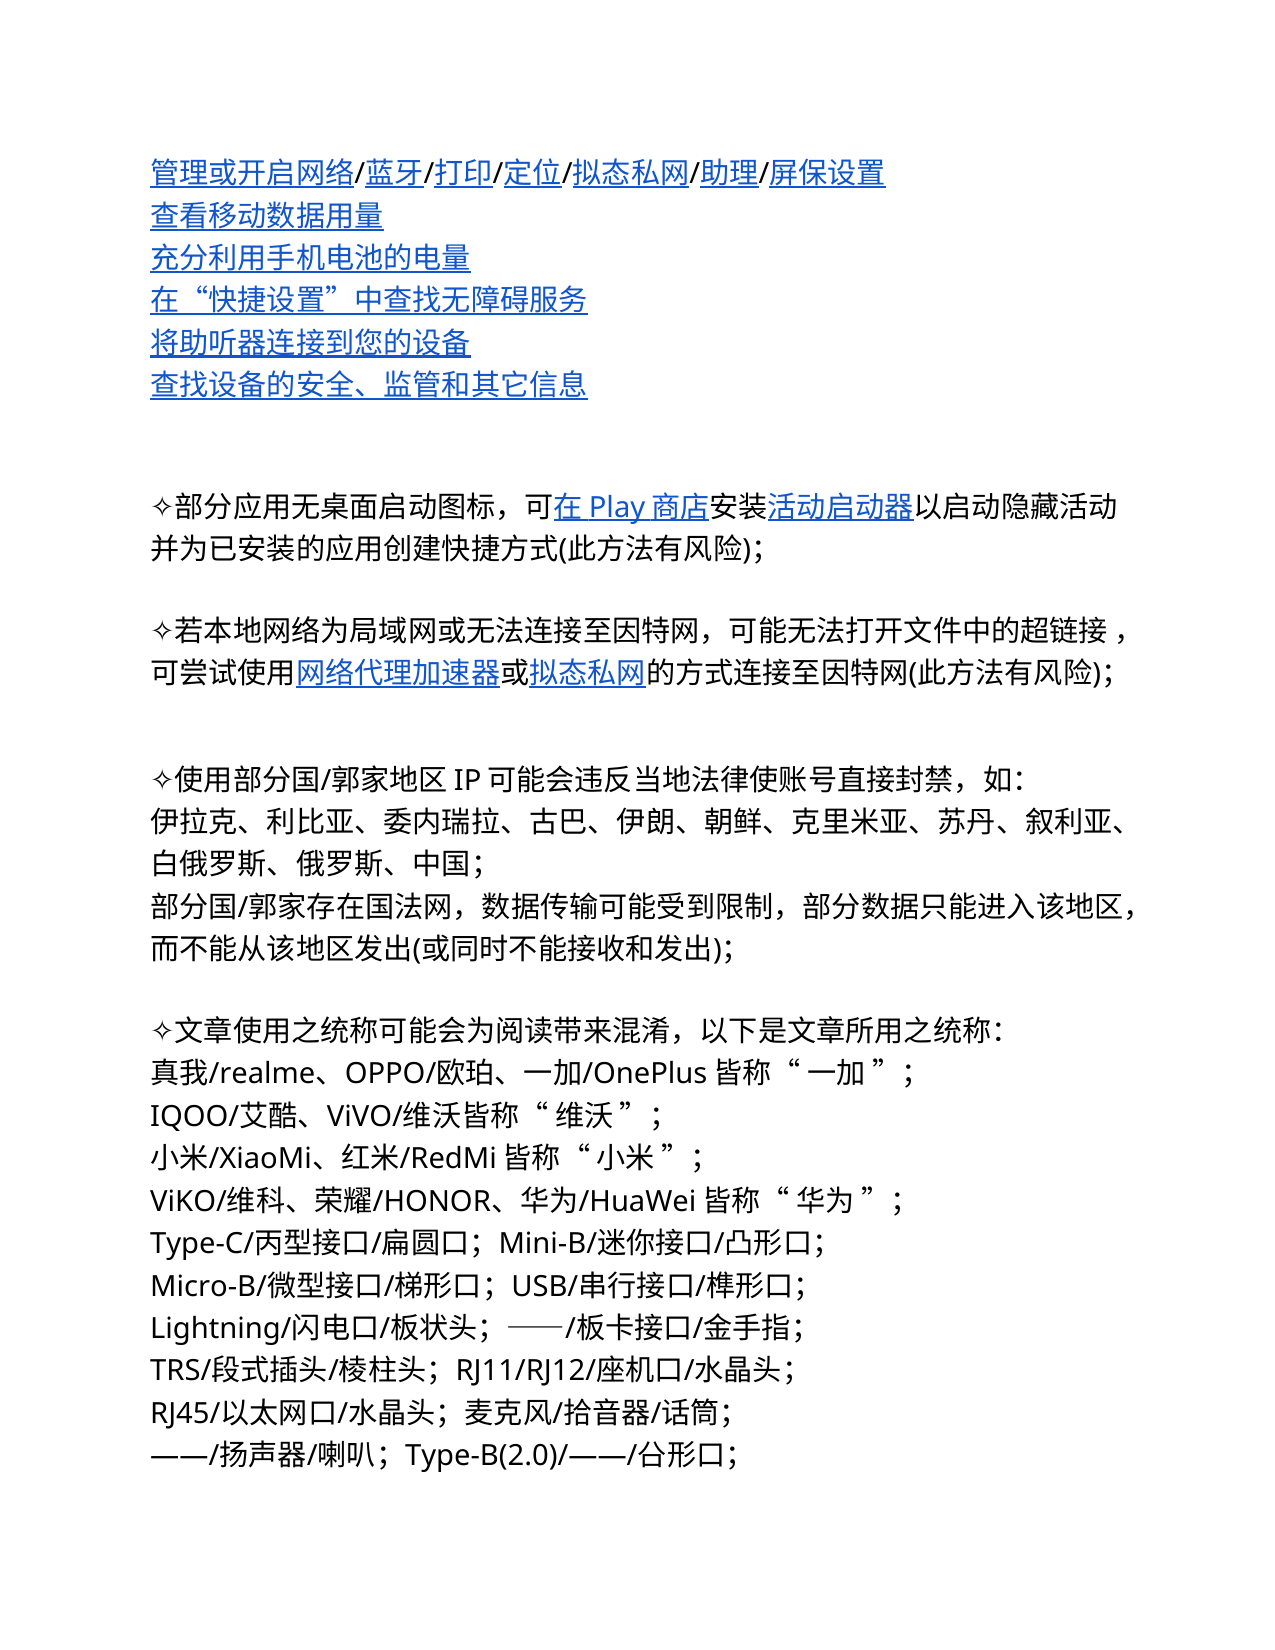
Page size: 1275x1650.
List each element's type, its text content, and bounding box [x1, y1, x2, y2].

text ViKO/维科、荣耀/HONOR、华为/HuaWei皆称“ 华为 ”； [150, 1177, 1125, 1220]
text 充分利用手机电池的电量 [150, 235, 1125, 277]
text RJ45/以太网口/水晶头；麦克风/拾音器/话筒； [150, 1389, 1125, 1432]
text ✧文章使用之统称可能会为阅读带来混淆，以下是文章所用之统称： [150, 1008, 1125, 1050]
text ✧使用部分国/郭家地区IP可能会违反当地法律使账号直接封禁，如： [150, 756, 1125, 799]
text Lightning/闪电口/板状头；——/板卡接口/金手指； [150, 1304, 1125, 1347]
text ✧部分应用无桌面启动图标，可在Play商店安装活动启动器以启动隐藏活动并为已安装的应用创建快捷方式(此方法有风险)； [150, 483, 1125, 568]
text 部分国/郭家存在国法网，数据传输可能受到限制，部分数据只能进入该地区，而不能从该地区发出(或同时不能接收和发出)； [150, 883, 1125, 968]
text 小米/XiaoMi、红米/RedMi皆称“ 小米 ”； [150, 1135, 1125, 1177]
text 真我/realme、OPPO/欧珀、一加/OnePlus皆称“ 一加 ”； [150, 1050, 1125, 1092]
text IQOO/艾酷、ViVO/维沃皆称“ 维沃 ”； [150, 1092, 1125, 1135]
text 伊拉克、利比亚、委内瑞拉、古巴、伊朗、朝鲜、克里米亚、苏丹、叙利亚、白俄罗斯、俄罗斯、中国； [150, 799, 1125, 883]
text 查找设备的安全、监管和其它信息 [150, 362, 1125, 404]
text 在“快捷设置”中查找无障碍服务 [150, 277, 1125, 319]
text ——/扬声器/喇叭；Type-B(2.0)/——/㕣形口； [150, 1432, 1125, 1474]
text 查看移动数据用量 [150, 192, 1125, 235]
text Type-C/丙型接口/扁圆口；Mini-B/迷你接口/凸形口； [150, 1220, 1125, 1262]
text 将助听器连接到您的设备 [150, 319, 1125, 362]
text 管理或开启网络/蓝牙/打印/定位/拟态私网/助理/屏保设置 [150, 150, 1125, 192]
text ✧若本地网络为局域网或无法连接至因特网，可能无法打开文件中的超链接 ，可尝试使用网络代理加速器或拟态私网的方式连接至因特网(此方法有风险)； [150, 608, 1125, 717]
text Micro-B/微型接口/梯形口；USB/串行接口/榫形口； [150, 1262, 1125, 1304]
text TRS/段式插头/棱柱头；RJ11/RJ12/座机口/水晶头； [150, 1347, 1125, 1389]
